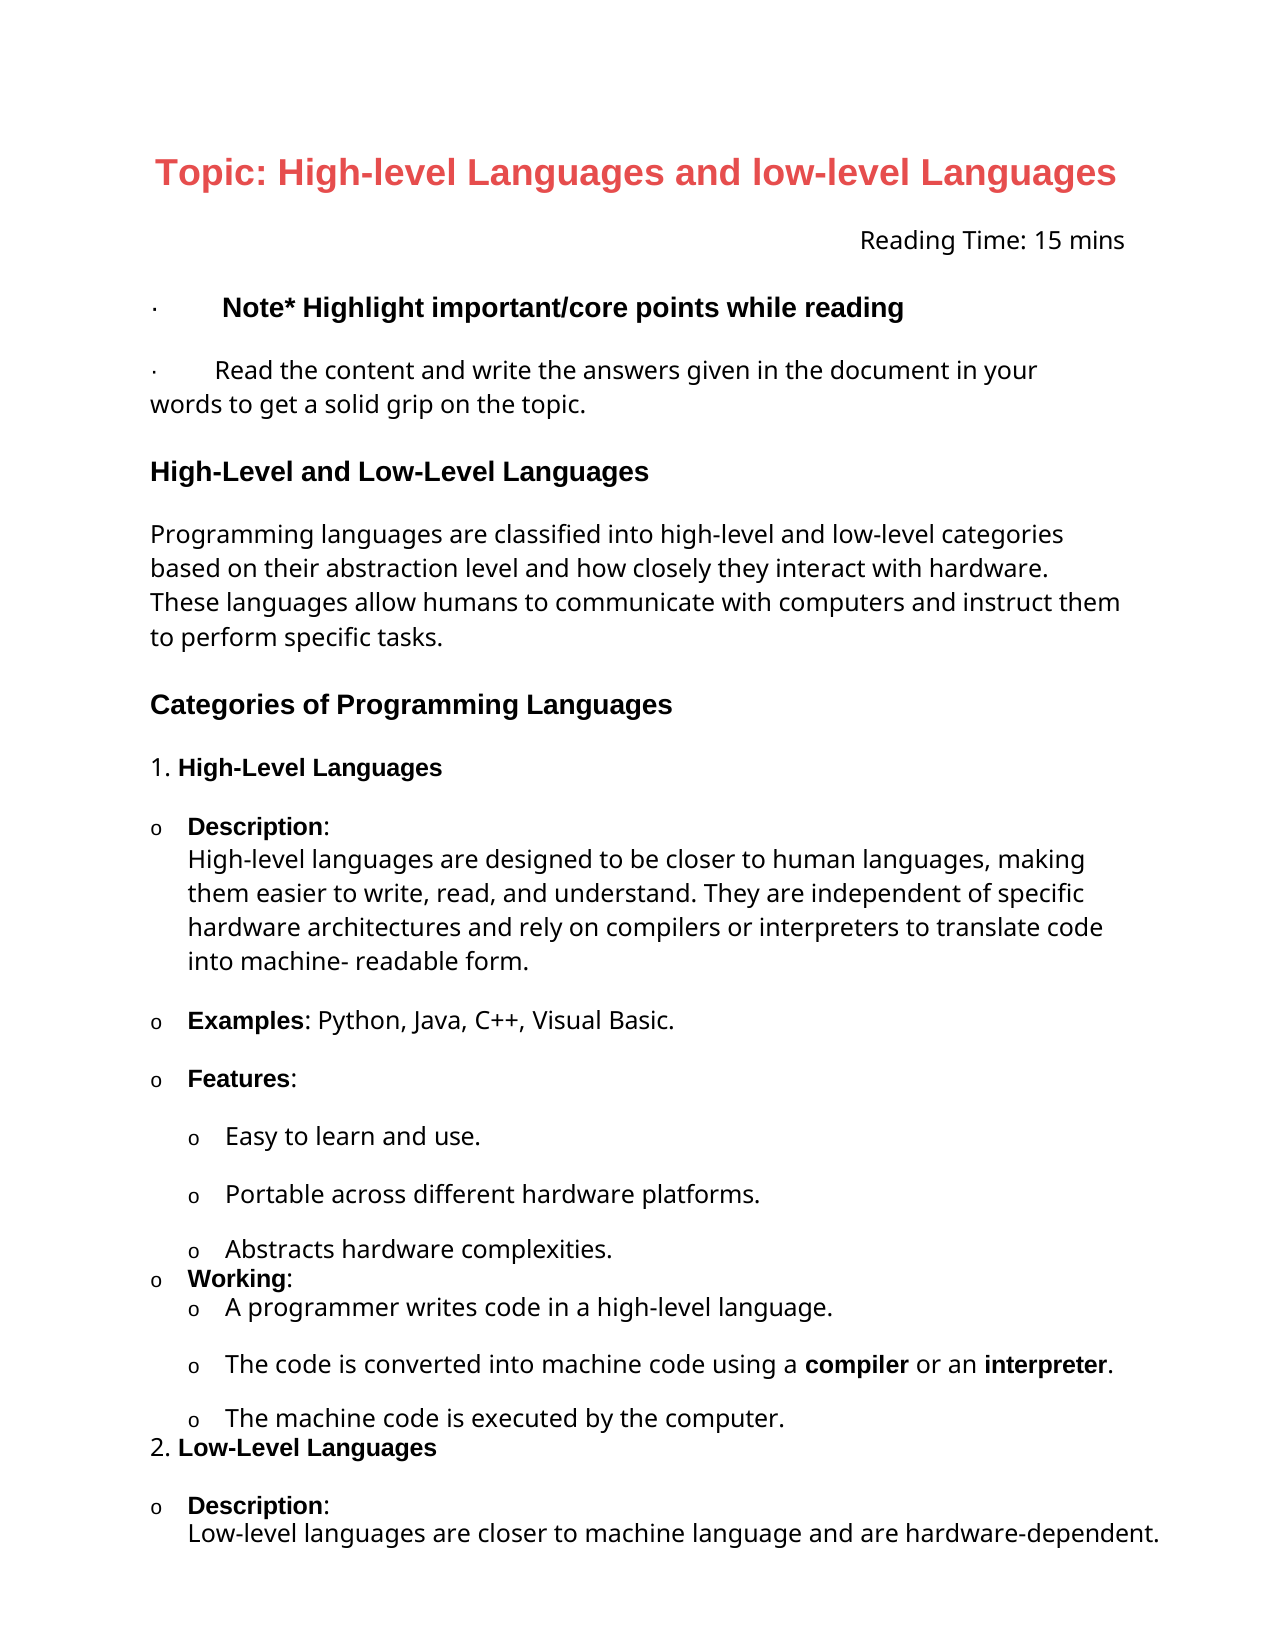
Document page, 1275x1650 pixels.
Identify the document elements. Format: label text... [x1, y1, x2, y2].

text Low-level languages are closer to machine language and are hardware-dependent. [187, 1520, 1237, 1548]
subtitle Note* Highlight important/core points while reading [150, 291, 1237, 324]
list The code is converted into machine code using a compiler or an interpreter. [187, 1346, 1237, 1380]
subtitle High-Level and Low-Level Languages [150, 455, 1237, 488]
list The machine code is executed by the computer. [187, 1404, 1237, 1434]
list Examples: Python, Java, C++, Visual Basic. [150, 1003, 1237, 1037]
list Description: [150, 812, 1237, 842]
subtitle Working: [150, 1264, 1237, 1293]
list Abstracts hardware complexities. [187, 1235, 1237, 1264]
subtitle Topic: High-level Languages and low-level Languages [155, 150, 1237, 193]
subtitle Categories of Programming Languages [150, 688, 1237, 720]
text Programming languages are classified into high-level and low-level categories based on their abstraction level and how closely they interact with hardware. These languages allow humans to communicate with computers and instruct them to perform specific tasks. [150, 517, 1121, 653]
list A programmer writes code in a high-level language. [187, 1293, 1237, 1322]
subtitle Features: [150, 1061, 1237, 1095]
text High-level languages are designed to be closer to human languages, making them easier to write, read, and understand. They are independent of specific hardware architectures and rely on compilers or interpreters to translate code into machine- readable form. [187, 842, 1113, 978]
subtitle Low-Level Languages [150, 1434, 1237, 1462]
text Reading Time: 15 mins [0, 222, 1125, 257]
subtitle High-Level Languages [150, 749, 1237, 783]
list Read the content and write the answers given in the document in your words to get a solid grip on the topic. [150, 353, 1089, 421]
list Portable across different hardware platforms. [187, 1177, 1237, 1211]
list Easy to learn and use. [187, 1119, 1237, 1153]
list Description: [150, 1491, 1237, 1520]
